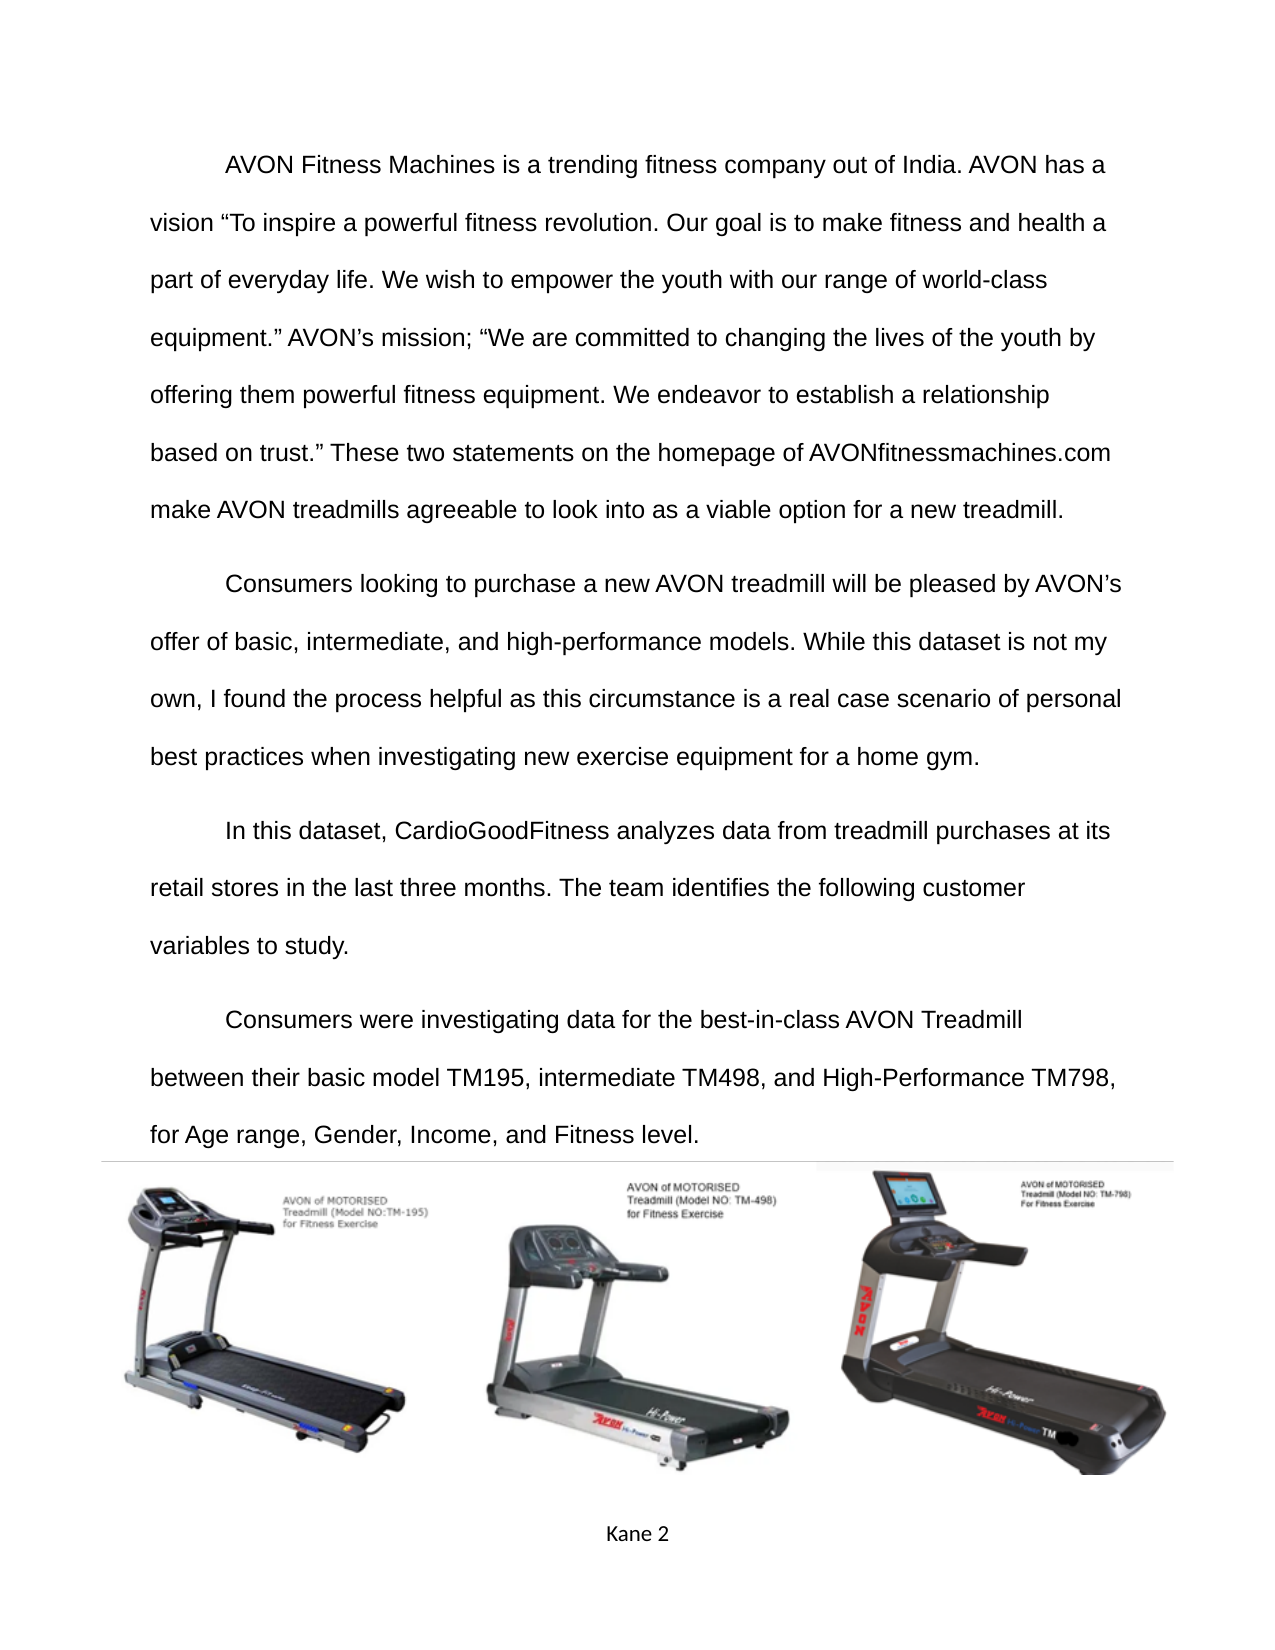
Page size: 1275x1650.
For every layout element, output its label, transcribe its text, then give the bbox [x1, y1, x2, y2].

text In this dataset, CardioGoodFitness analyzes data from treadmill purchases at its retail stores in the last three months. The team identifies the following customer variables to study. [150, 816, 1125, 959]
text Consumers looking to purchase a new AVON treadmill will be pleased by AVON’s offer of basic, intermediate, and high-performance models. While this dataset is not my own, I found the process helpful as this circumstance is a real case scenario of personal best practices when investigating new exercise equipment for a home gym. [150, 569, 1125, 770]
text Consumers were investigating data for the best-in-class AVON Treadmill between their basic model TM195, intermediate TM498, and High-Performance TM798, for Age range, Gender, Income, and Fitness level. [150, 1005, 1125, 1149]
text AVON Fitness Machines is a trending fitness company out of India. AVON has a vision “To inspire a powerful fitness revolution. Our goal is to make fitness and health a part of everyday life. We wish to empower the youth with our range of world-class equipment.” AVON’s mission; “We are committed to changing the lives of the youth by offering them powerful fitness equipment. We endeavor to establish a relationship based on trust.” These two statements on the homepage of AVONfitnessmachines.com make AVON treadmills agreeable to look into as a viable option for a new treadmill. [150, 150, 1125, 524]
picture [101, 1161, 1174, 1475]
